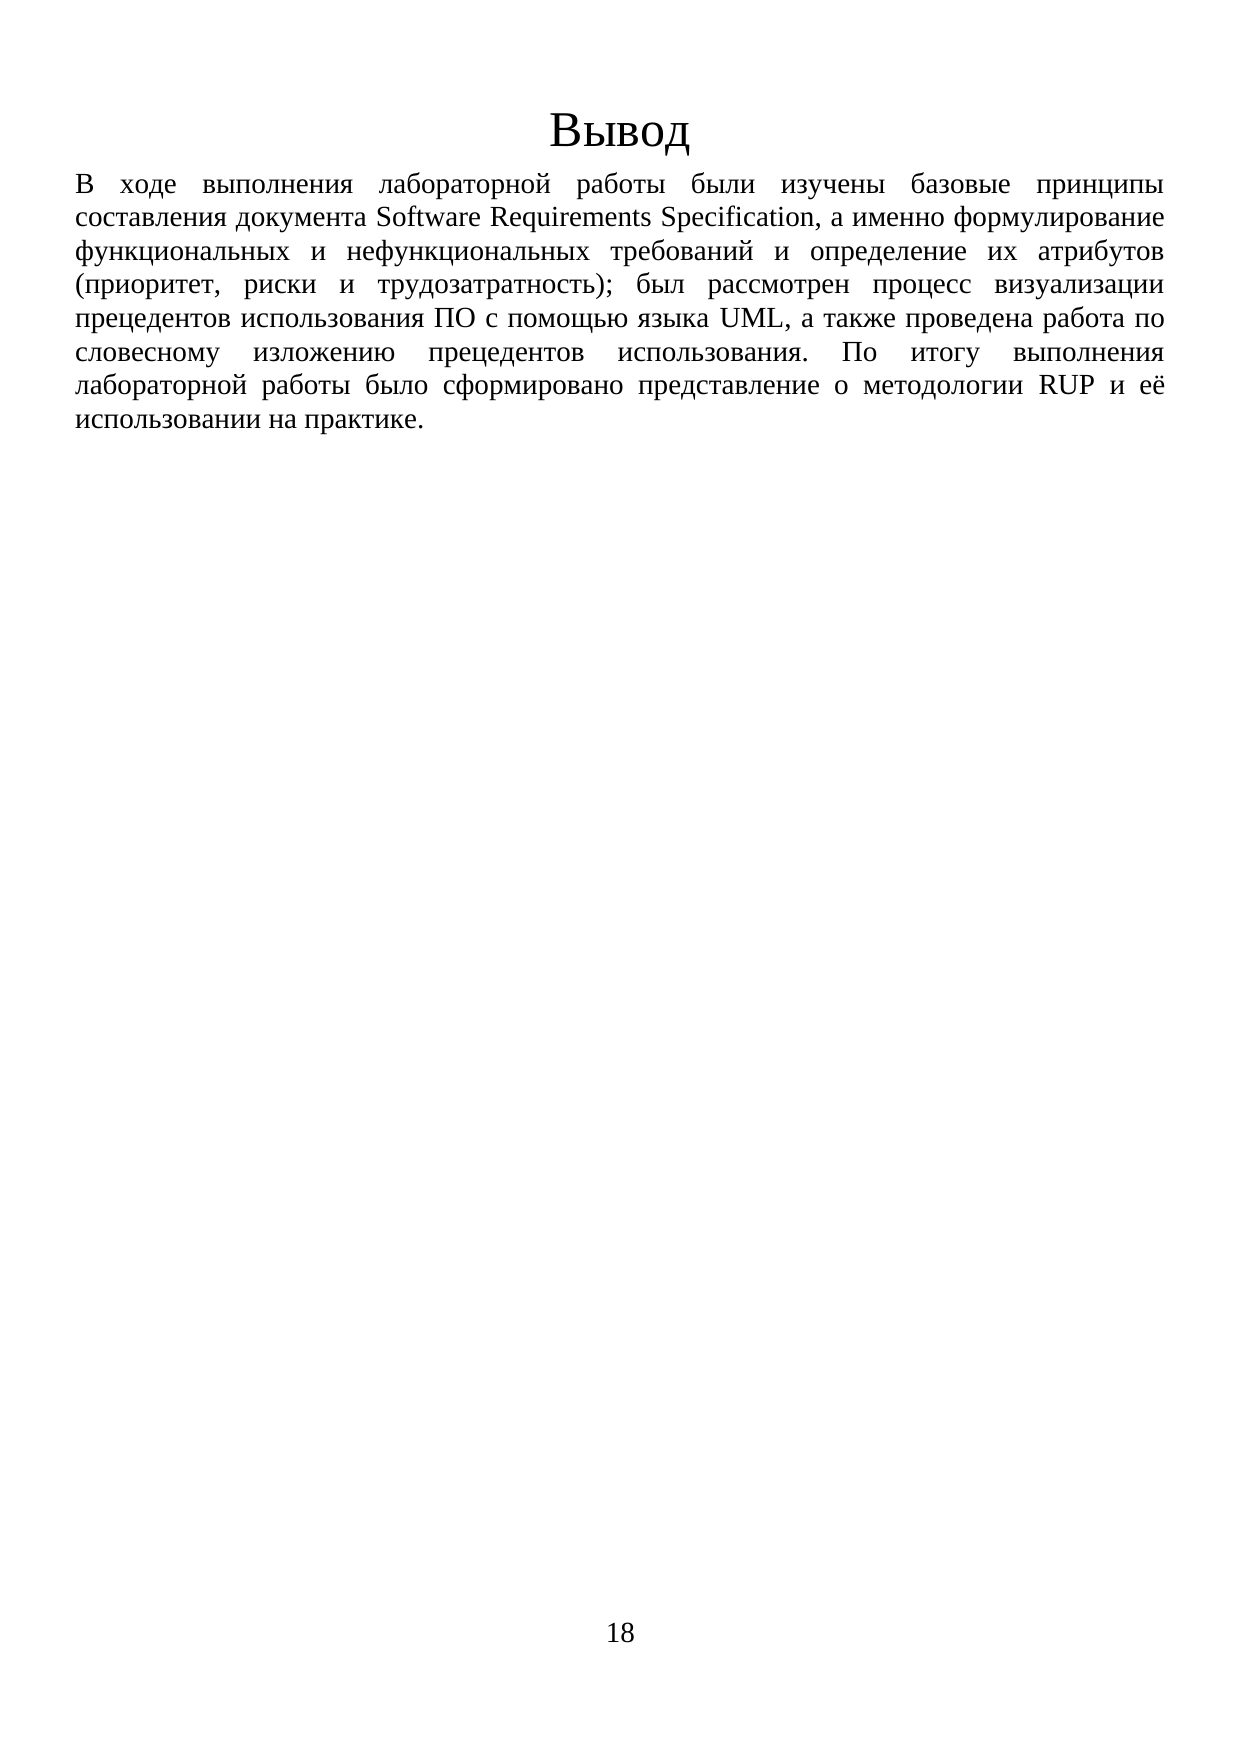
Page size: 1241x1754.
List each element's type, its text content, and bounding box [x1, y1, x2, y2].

subtitle Вывод [75, 100, 1165, 157]
text В ходе выполнения лабораторной работы были изучены базовые принципы составления документа Software Requirements Specification, а именно формулирование функциональных и нефункциональных требований и определение их атрибутов (приоритет, риски и трудозатратность); был рассмотрен процесс визуализации прецедентов использования ПО с помощью языка UML, а также проведена работа по словесному изложению прецедентов использования. По итогу выполнения лабораторной работы было сформировано представление о методологии RUP и её использовании на практике. [75, 166, 1165, 434]
